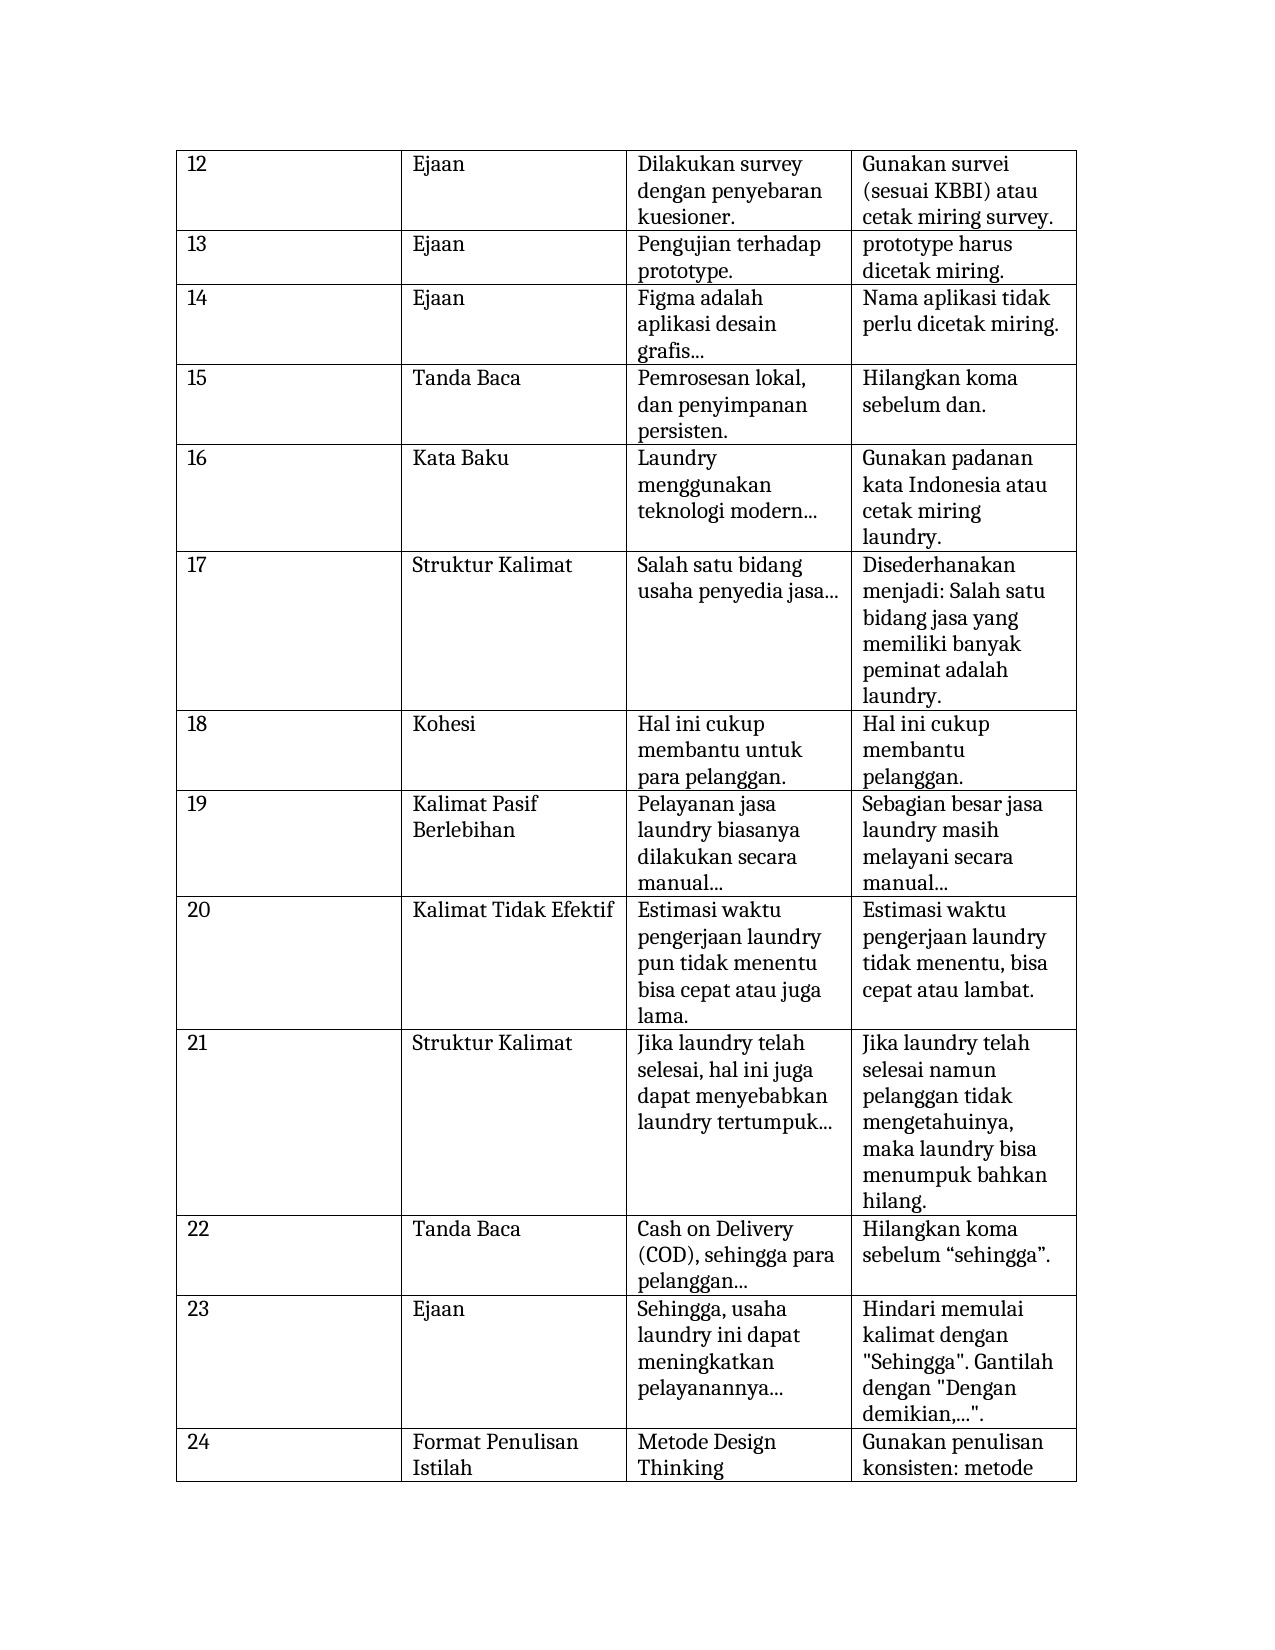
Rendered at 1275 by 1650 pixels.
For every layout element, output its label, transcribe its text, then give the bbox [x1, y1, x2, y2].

table_cell Ejaan [402, 285, 626, 364]
table_cell 16 [177, 445, 401, 551]
table_cell 15 [177, 365, 401, 444]
table_cell 13 [177, 231, 401, 284]
table_cell 24 [177, 1429, 401, 1481]
table_cell Struktur Kalimat [402, 552, 626, 710]
table_cell Hal ini cukup membantu untuk para pelanggan. [627, 711, 851, 790]
table_cell 23 [177, 1296, 401, 1427]
table_cell Hilangkan koma sebelum dan. [852, 365, 1076, 444]
table_cell Cash on Delivery (COD), sehingga para pelanggan... [627, 1216, 851, 1295]
table_cell Estimasi waktu pengerjaan laundry tidak menentu, bisa cepat atau lambat. [852, 897, 1076, 1029]
table_cell 21 [177, 1030, 401, 1214]
table_cell Struktur Kalimat [402, 1030, 626, 1214]
table_cell 20 [177, 897, 401, 1029]
table_cell Ejaan [402, 231, 626, 284]
table_cell prototype harus dicetak miring. [852, 231, 1076, 284]
table_cell Nama aplikasi tidak perlu dicetak miring. [852, 285, 1076, 364]
table_cell Estimasi waktu pengerjaan laundry pun tidak menentu bisa cepat atau juga lama. [627, 897, 851, 1029]
table_cell Tanda Baca [402, 1216, 626, 1295]
table_cell Ejaan [402, 151, 626, 230]
table_cell Ejaan [402, 1296, 626, 1427]
table_cell Figma adalah aplikasi desain grafis... [627, 285, 851, 364]
table_cell Kalimat Pasif Berlebihan [402, 791, 626, 896]
table_cell Kalimat Tidak Efektif [402, 897, 626, 1029]
table_cell Sebagian besar jasa laundry masih melayani secara manual... [852, 791, 1076, 896]
table_cell Kohesi [402, 711, 626, 790]
table_cell Pelayanan jasa laundry biasanya dilakukan secara manual... [627, 791, 851, 896]
table_cell Disederhanakan menjadi: Salah satu bidang jasa yang memiliki banyak peminat adalah laundry. [852, 552, 1076, 710]
table_cell 22 [177, 1216, 401, 1295]
table_cell Jika laundry telah selesai namun pelanggan tidak mengetahuinya, maka laundry bisa menumpuk bahkan hilang. [852, 1030, 1076, 1214]
table_cell Pengujian terhadap prototype. [627, 231, 851, 284]
table_cell 14 [177, 285, 401, 364]
table_cell Tanda Baca [402, 365, 626, 444]
table_cell Hal ini cukup membantu pelanggan. [852, 711, 1076, 790]
table_cell Hindari memulai kalimat dengan "Sehingga". Gantilah dengan "Dengan demikian,...". [852, 1296, 1076, 1427]
table_cell 17 [177, 552, 401, 710]
table_cell 12 [177, 151, 401, 230]
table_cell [627, 1429, 851, 1481]
table_cell Gunakan padanan kata Indonesia atau cetak miring laundry. [852, 445, 1076, 551]
table_cell Sehingga, usaha laundry ini dapat meningkatkan pelayanannya... [627, 1296, 851, 1427]
table_cell Kata Baku [402, 445, 626, 551]
table_cell Jika laundry telah selesai, hal ini juga dapat menyebabkan laundry tertumpuk... [627, 1030, 851, 1214]
table_cell Salah satu bidang usaha penyedia jasa... [627, 552, 851, 710]
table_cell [852, 1429, 1076, 1481]
table_cell Pemrosesan lokal, dan penyimpanan persisten. [627, 365, 851, 444]
table_cell 19 [177, 791, 401, 896]
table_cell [402, 1429, 626, 1481]
table_cell Dilakukan survey dengan penyebaran kuesioner. [627, 151, 851, 230]
table_cell Laundry menggunakan teknologi modern... [627, 445, 851, 551]
table_cell 18 [177, 711, 401, 790]
table_cell Hilangkan koma sebelum “sehingga”. [852, 1216, 1076, 1295]
table_cell Gunakan survei (sesuai KBBI) atau cetak miring survey. [852, 151, 1076, 230]
